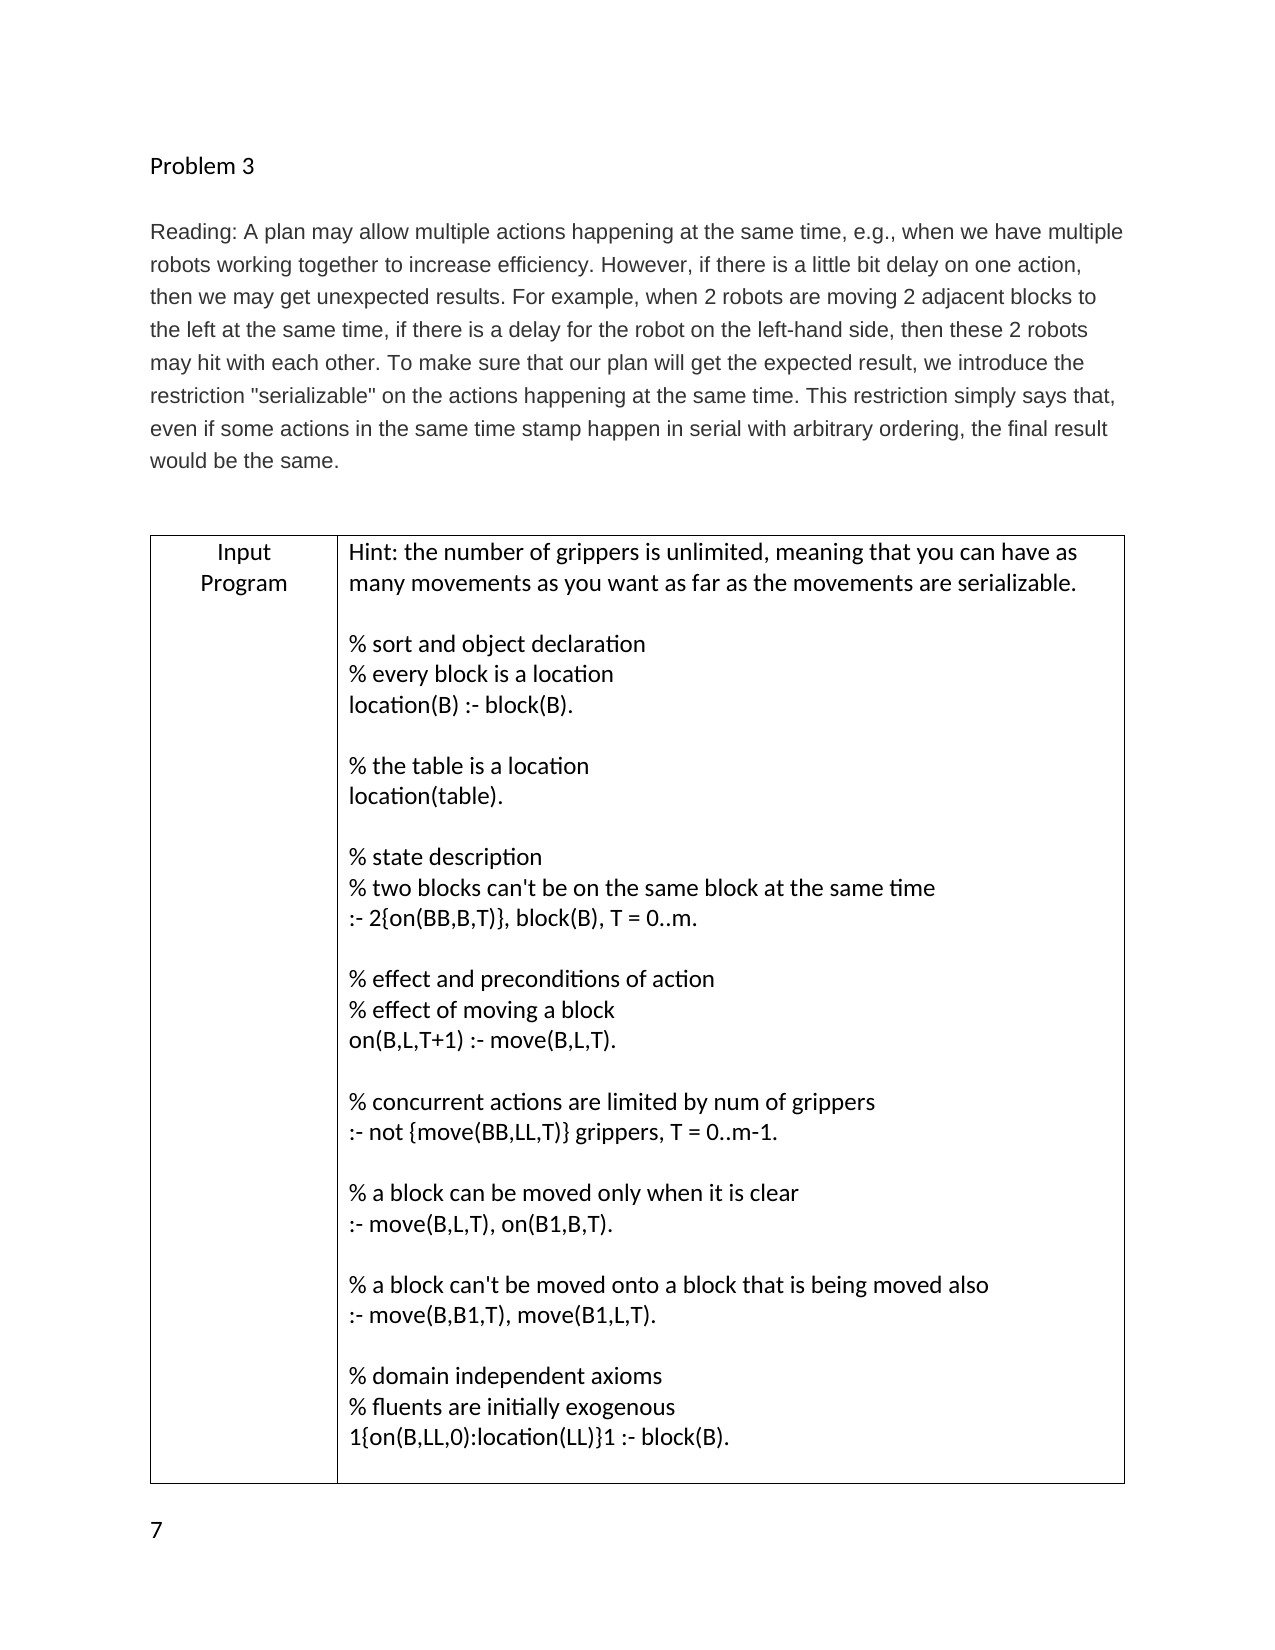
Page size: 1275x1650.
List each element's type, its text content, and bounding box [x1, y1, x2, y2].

text Problem 3 [150, 150, 1125, 181]
table_header Input Program [151, 536, 337, 1482]
text Reading: A plan may allow multiple actions happening at the same time, e.g., when we have multiple robots working together to increase efficiency. However, if there is a little bit delay on one action, then we may get unexpected results. For example, when 2 robots are moving 2 adjacent blocks to the left at the same time, if there is a delay for the robot on the left-hand side, then these 2 robots may hit with each other. To make sure that our plan will get the expected result, we introduce the restriction "serializable" on the actions happening at the same time. This restriction simply says that, even if some actions in the same time stamp happen in serial with arbitrary ordering, the final result would be the same. [150, 211, 1125, 473]
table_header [338, 536, 1124, 1482]
